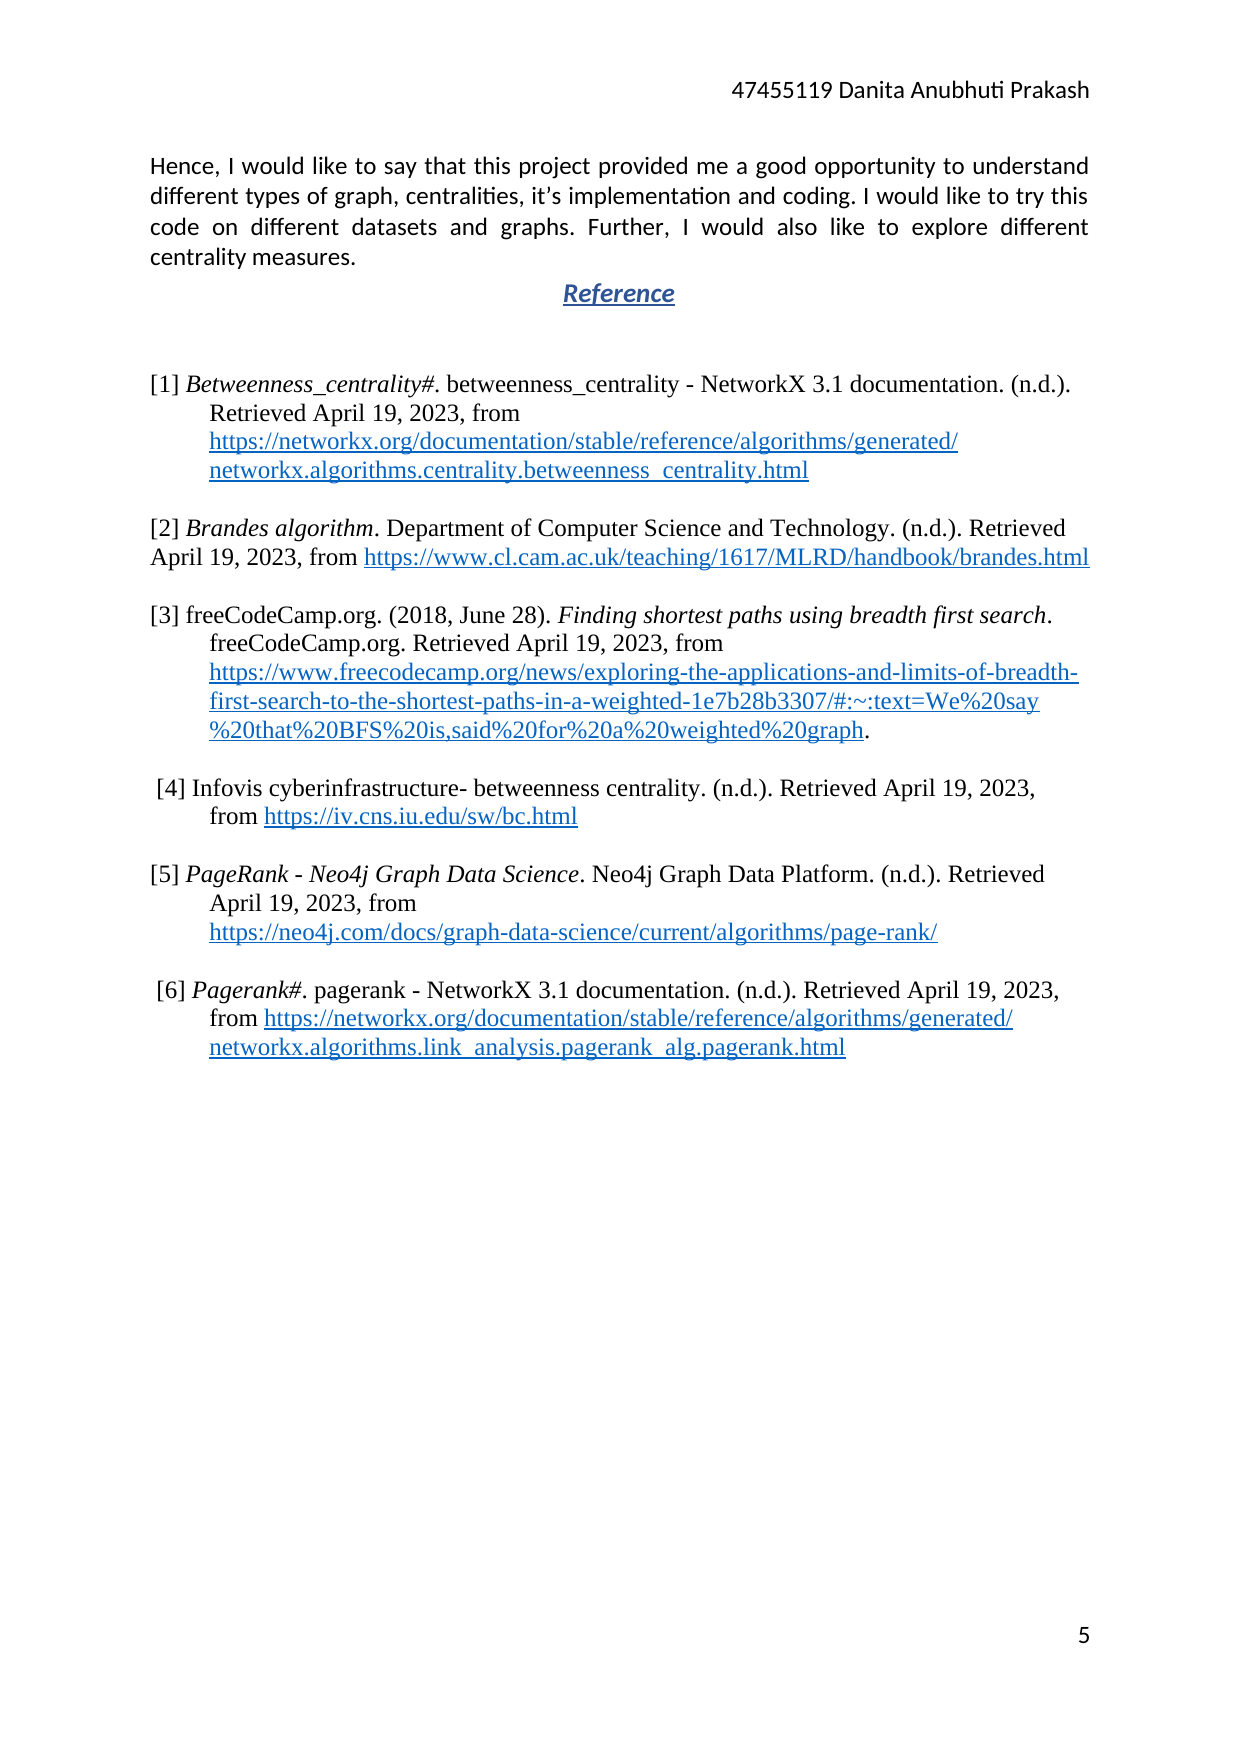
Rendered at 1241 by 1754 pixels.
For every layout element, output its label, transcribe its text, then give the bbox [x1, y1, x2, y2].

subtitle Reference [150, 276, 1090, 309]
text [3] freeCodeCamp.org. (2018, June 28). Finding shortest paths using breadth first search. freeCodeCamp.org. Retrieved April 19, 2023, from https://www.freecodecamp.org/news/exploring-the-applications-and-limits-of-breadth-first-search-to-the-shortest-paths-in-a-weighted-1e7b28b3307/#:~:text=We%20say%20that%20BFS%20is,said%20for%20a%20weighted%20graph. [150, 600, 1090, 743]
text [6] Pagerank#. pagerank - NetworkX 3.1 documentation. (n.d.). Retrieved April 19, 2023, from https://networkx.org/documentation/stable/reference/algorithms/generated/networkx.algorithms.link_analysis.pagerank_alg.pagerank.html [150, 975, 1090, 1061]
text [2] Brandes algorithm. Department of Computer Science and Technology. (n.d.). Retrieved April 19, 2023, from https://www.cl.cam.ac.uk/teaching/1617/MLRD/handbook/brandes.html [150, 513, 1090, 571]
text [4] Infovis cyberinfrastructure- betweenness centrality. (n.d.). Retrieved April 19, 2023, from https://iv.cns.iu.edu/sw/bc.html [150, 773, 1090, 830]
text [1] Betweenness_centrality#. betweenness_centrality - NetworkX 3.1 documentation. (n.d.). Retrieved April 19, 2023, from https://networkx.org/documentation/stable/reference/algorithms/generated/networkx.algorithms.centrality.betweenness_centrality.html [150, 369, 1090, 484]
text [5] PageRank - Neo4j Graph Data Science. Neo4j Graph Data Platform. (n.d.). Retrieved April 19, 2023, from https://neo4j.com/docs/graph-data-science/current/algorithms/page-rank/ [150, 859, 1090, 946]
text Hence, I would like to say that this project provided me a good opportunity to understand different types of graph, centralities, it’s implementation and coding. I would like to try this code on different datasets and graphs. Further, I would also like to explore different centrality measures. [150, 150, 1090, 272]
